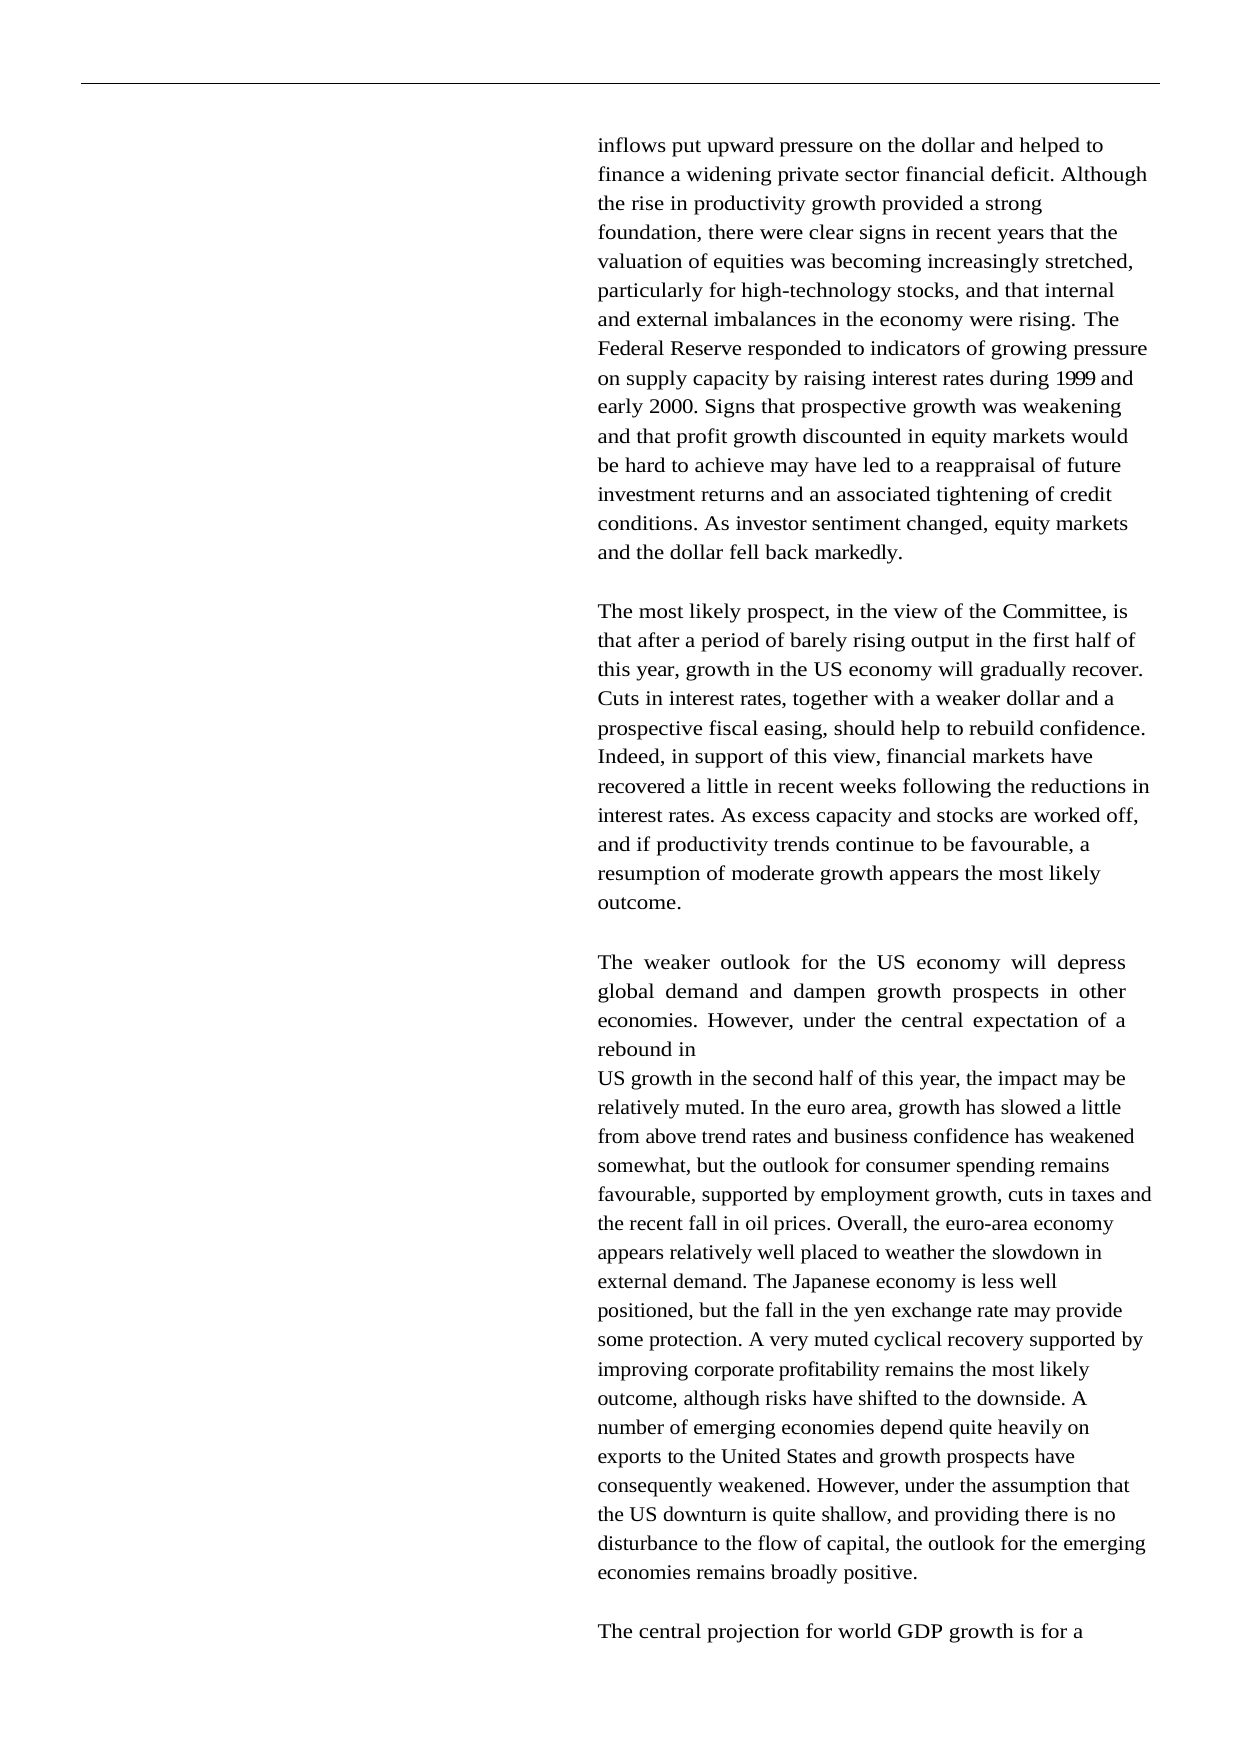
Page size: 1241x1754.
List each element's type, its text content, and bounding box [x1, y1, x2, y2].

text The weaker outlook for the US economy will depress global demand and dampen growth prospects in other economies. However, under the central expectation of a rebound in [597, 949, 1126, 1061]
text US growth in the second half of this year, the impact may be relatively muted. In the euro area, growth has slowed a little from above trend rates and business confidence has weakened somewhat, but the outlook for consumer spending remains favourable, supported by employment growth, cuts in taxes and the recent fall in oil prices. Overall, the euro-area economy appears relatively well placed to weather the slowdown in external demand. The Japanese economy is less well positioned, but the fall in the yen exchange rate may provide some protection. A very muted cyclical recovery supported by improving corporate profitability remains the most likely outcome, although risks have shifted to the downside. A number of emerging economies depend quite heavily on exports to the United States and growth prospects have consequently weakened. However, under the assumption that the US downturn is quite shallow, and providing there is no disturbance to the flow of capital, the outlook for the emerging economies remains broadly positive. [597, 1066, 1156, 1584]
text The most likely prospect, in the view of the Committee, is that after a period of barely rising output in the first half of this year, growth in the US economy will gradually recover. Cuts in interest rates, together with a weaker dollar and a prospective fiscal easing, should help to rebuild confidence. Indeed, in support of this view, financial markets have recovered a little in recent weeks following the reductions in interest rates. As excess capacity and stocks are worked off, and if productivity trends continue to be favourable, a resumption of moderate growth appears the most likely outcome. [597, 599, 1153, 914]
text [597, 1619, 1173, 1643]
text inflows put upward pressure on the dollar and helped to finance a widening private sector financial deficit. Although the rise in productivity growth provided a strong foundation, there were clear signs in recent years that the valuation of equities was becoming increasingly stretched, particularly for high-technology stocks, and that internal and external imbalances in the economy were rising. The Federal Reserve responded to indicators of growing pressure on supply capacity by raising interest rates during 1999 and early 2000. Signs that prospective growth was weakening and that profit growth discounted in equity markets would be hard to achieve may have led to a reappraisal of future investment returns and an associated tightening of credit conditions. As investor sentiment changed, equity markets and the dollar fell back markedly. [597, 133, 1150, 564]
